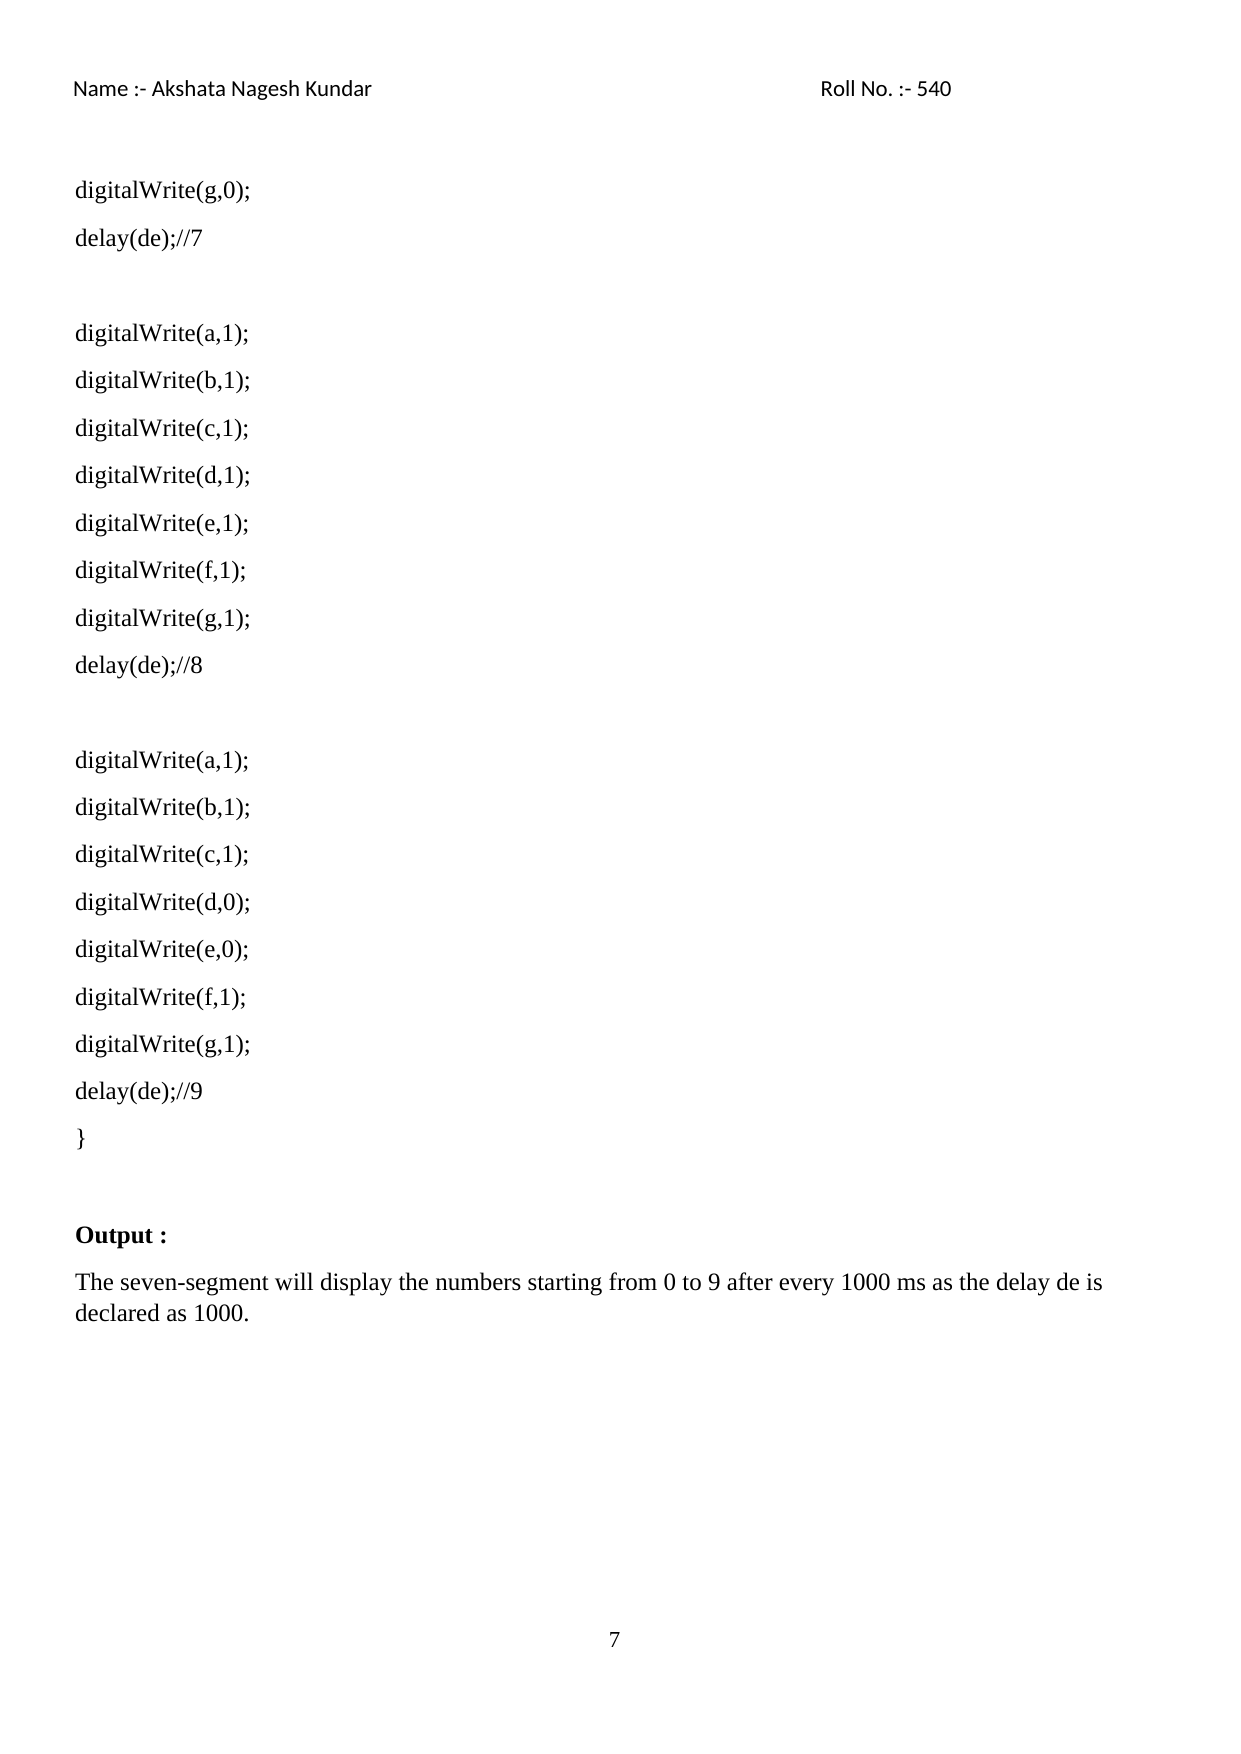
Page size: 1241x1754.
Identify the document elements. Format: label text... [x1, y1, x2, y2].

text digitalWrite(a,1); digitalWrite(b,1); digitalWrite(c,1); digitalWrite(d,0); digitalWrite(e,0); digitalWrite(f,1); digitalWrite(g,1); delay(de);//9 [75, 745, 252, 1105]
text digitalWrite(g,0); delay(de);//7 [75, 175, 252, 251]
text } [75, 1124, 1186, 1152]
text digitalWrite(a,1); digitalWrite(b,1); digitalWrite(c,1); digitalWrite(d,1); digitalWrite(e,1); digitalWrite(f,1); digitalWrite(g,1); delay(de);//8 [75, 318, 251, 679]
text The seven-segment will display the numbers starting from 0 to 9 after every 1000 ms as the delay de is declared as 1000. [75, 1267, 1105, 1327]
subtitle Output : [75, 1220, 1186, 1248]
